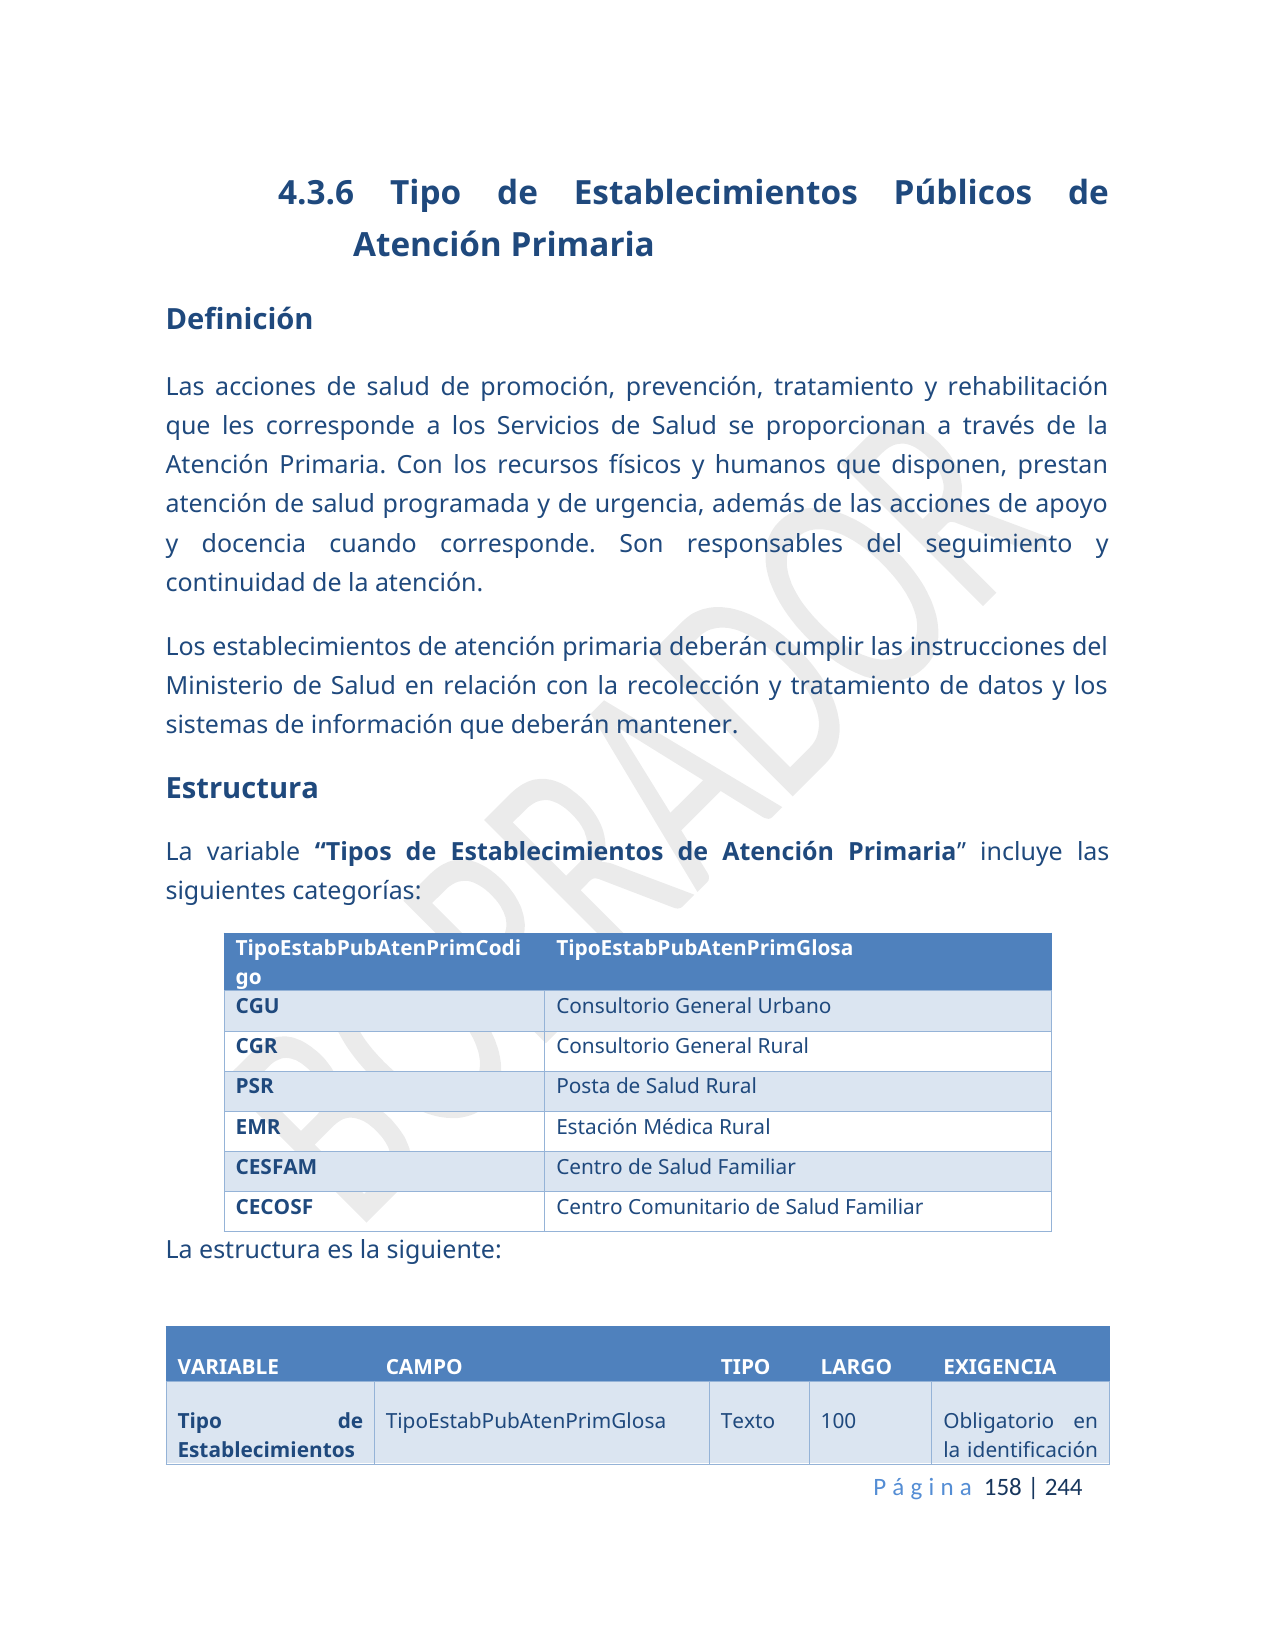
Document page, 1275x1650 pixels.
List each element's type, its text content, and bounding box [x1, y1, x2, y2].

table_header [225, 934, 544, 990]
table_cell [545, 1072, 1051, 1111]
text La variable “Tipos de Establecimientos de Atención Primaria” incluye las siguientes categorías: [165, 833, 1109, 907]
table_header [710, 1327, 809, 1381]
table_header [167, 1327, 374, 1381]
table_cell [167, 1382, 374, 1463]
subtitle 4.3.6 Tipo de Establecimientos Públicos de Atención Primaria [278, 168, 1109, 266]
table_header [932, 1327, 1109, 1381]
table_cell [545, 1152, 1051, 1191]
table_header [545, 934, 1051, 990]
text Definición [165, 298, 1109, 338]
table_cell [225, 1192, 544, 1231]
text Los establecimientos de atención primaria deberán cumplir las instrucciones del Ministerio de Salud en relación con la recolección y tratamiento de datos y los sistemas de información que deberán mantener. [165, 628, 1109, 741]
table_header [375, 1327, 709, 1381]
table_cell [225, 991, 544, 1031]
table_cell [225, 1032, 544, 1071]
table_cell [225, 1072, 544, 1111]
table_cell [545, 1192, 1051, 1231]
text La estructura es la siguiente: [165, 1232, 1109, 1266]
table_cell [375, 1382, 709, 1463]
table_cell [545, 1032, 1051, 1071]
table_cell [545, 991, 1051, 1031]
text Las acciones de salud de promoción, prevención, tratamiento y rehabilitación que les corresponde a los Servicios de Salud se proporcionan a través de la Atención Primaria. Con los recursos físicos y humanos que disponen, prestan atención de salud programada y de urgencia, además de las acciones de apoyo y docencia cuando corresponde. Son responsables del seguimiento y continuidad de la atención. [165, 368, 1109, 598]
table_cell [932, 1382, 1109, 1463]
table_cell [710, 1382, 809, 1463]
text Estructura [165, 767, 1109, 807]
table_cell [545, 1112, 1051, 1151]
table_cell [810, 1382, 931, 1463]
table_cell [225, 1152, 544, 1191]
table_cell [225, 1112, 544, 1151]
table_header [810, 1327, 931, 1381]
